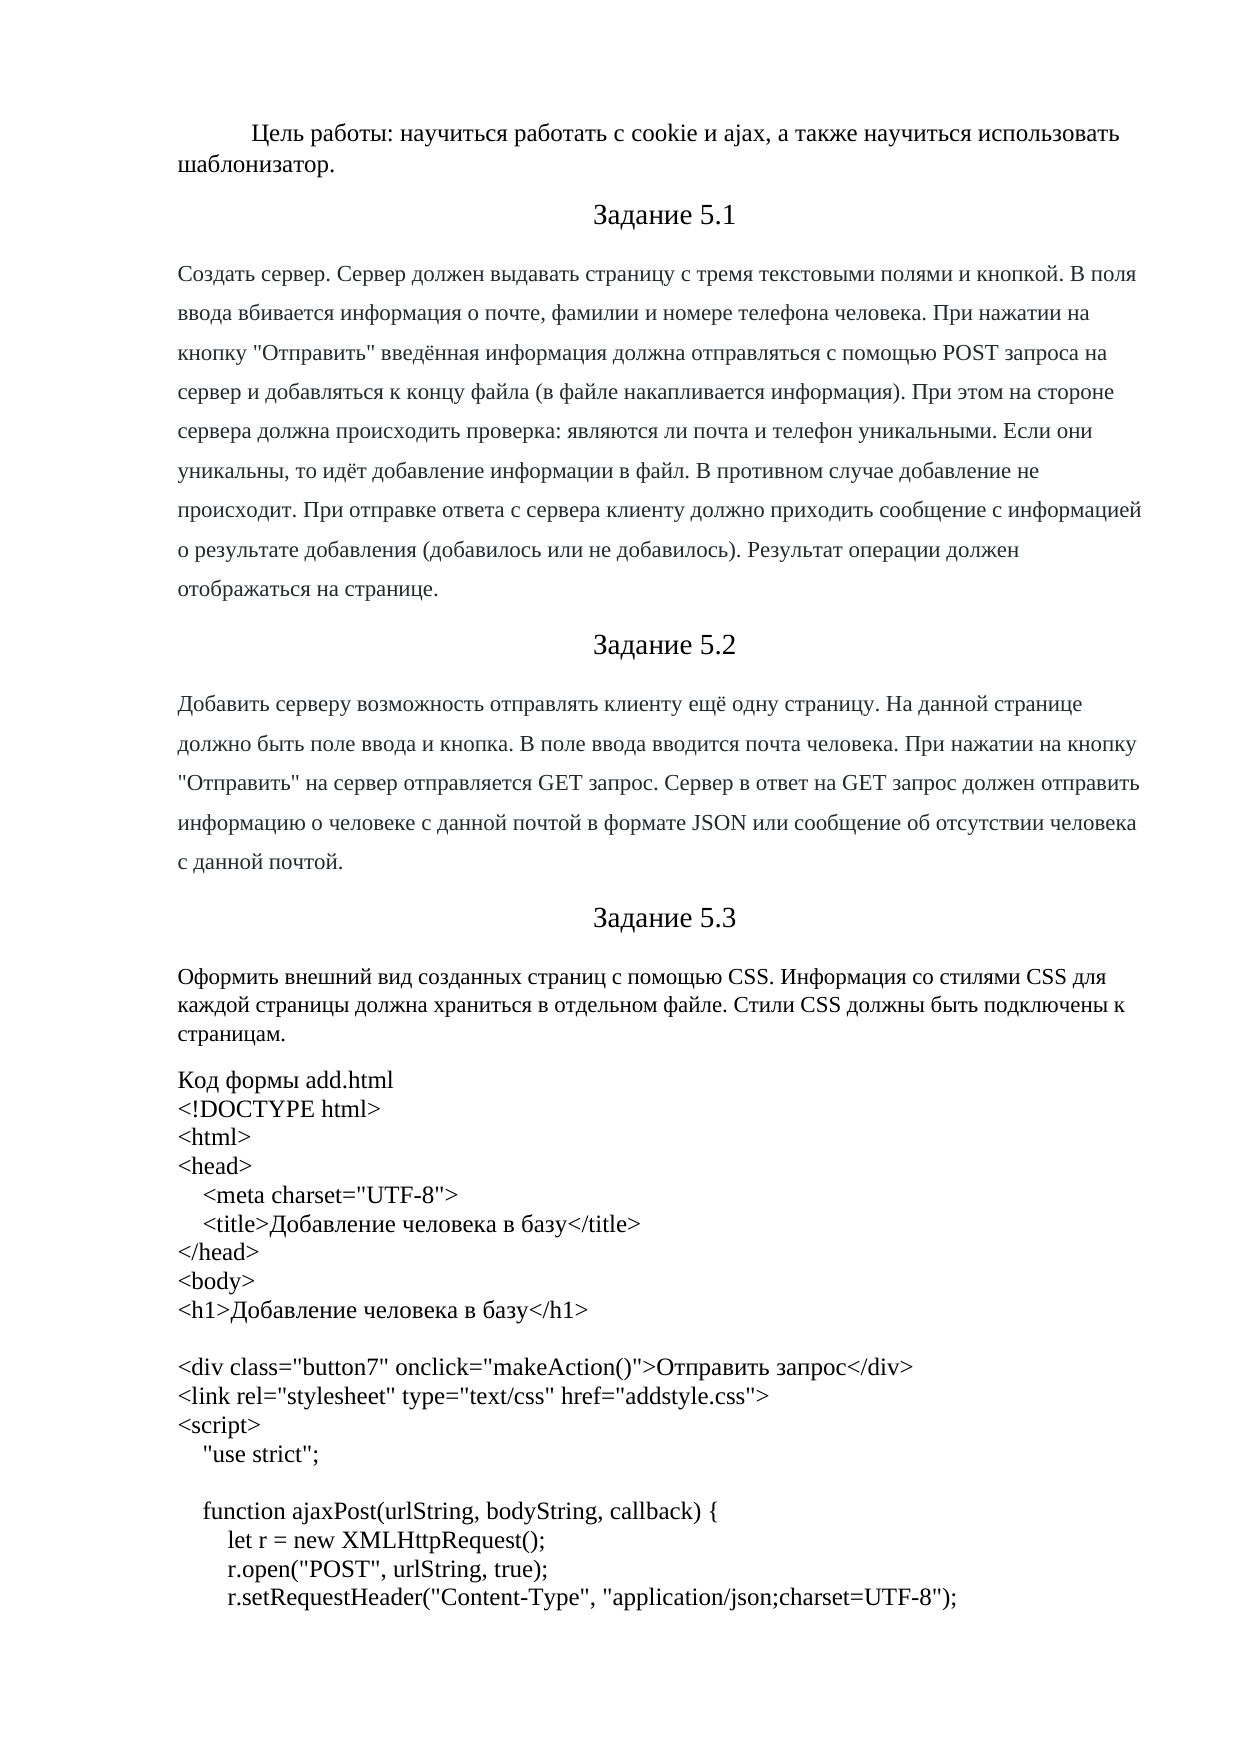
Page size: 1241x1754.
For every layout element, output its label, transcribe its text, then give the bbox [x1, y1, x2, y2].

text let r = new XMLHttpRequest(); [177, 1525, 1152, 1554]
text <title>Добавление человека в базу</title> [177, 1209, 1152, 1237]
text <meta charset="UTF-8"> [177, 1180, 1152, 1209]
text function ajaxPost(urlString, bodyString, callback) { [177, 1496, 1152, 1525]
text r.open("POST", urlString, true); [177, 1554, 1152, 1582]
text Добавить серверу возможность отправлять клиенту ещё одну страницу. На данной странице должно быть поле ввода и кнопка. В поле ввода вводится почта человека. При нажатии на кнопку "Отправить" на сервер отправляется GET запрос. Сервер в ответ на GET запрос должен отправить информацию о человеке с данной почтой в формате JSON или сообщение об отсутствии человека с данной почтой. [177, 690, 1152, 874]
text <div class="button7" onclick="makeAction()">Отправить запрос</div> [177, 1352, 1152, 1381]
text Цель работы: научиться работать с cookie и ajax, а также научиться использовать шаблонизатор. [177, 118, 1152, 178]
text <h1>Добавление человека в базу</h1> [177, 1295, 1152, 1324]
subtitle Задание 5.2 [177, 627, 1152, 661]
text <html> [177, 1122, 1152, 1151]
text <body> [177, 1266, 1152, 1295]
text Оформить внешний вид созданных страниц с помощью CSS. Информация со стилями CSS для каждой страницы должна храниться в отдельном файле. Стили CSS должны быть подключены к страницам. [177, 963, 1152, 1046]
subtitle Задание 5.1 [177, 197, 1152, 230]
text "use strict"; [177, 1439, 1152, 1467]
text Создать сервер. Сервер должен выдавать страницу с тремя текстовыми полями и кнопкой. В поля ввода вбивается информация о почте, фамилии и номере телефона человека. При нажатии на кнопку "Отправить" введённая информация должна отправляться с помощью POST запроса на сервер и добавляться к концу файла (в файле накапливается информация). При этом на стороне сервера должна происходить проверка: являются ли почта и телефон уникальными. Если они уникальны, то идёт добавление информации в файл. В противном случае добавление не происходит. При отправке ответа с сервера клиенту должно приходить сообщение с информацией о результате добавления (добавилось или не добавилось). Результат операции должен отображаться на странице. [177, 260, 1152, 602]
text r.setRequestHeader("Content-Type", "application/json;charset=UTF-8"); [177, 1582, 1152, 1611]
text <script> [177, 1410, 1152, 1439]
text Код формы add.html <!DOCTYPE html> [177, 1065, 1152, 1122]
text <link rel="stylesheet" type="text/css" href="addstyle.css"> [177, 1381, 1152, 1410]
text <head> [177, 1151, 1152, 1180]
subtitle Задание 5.3 [177, 900, 1152, 934]
text </head> [177, 1237, 1152, 1266]
